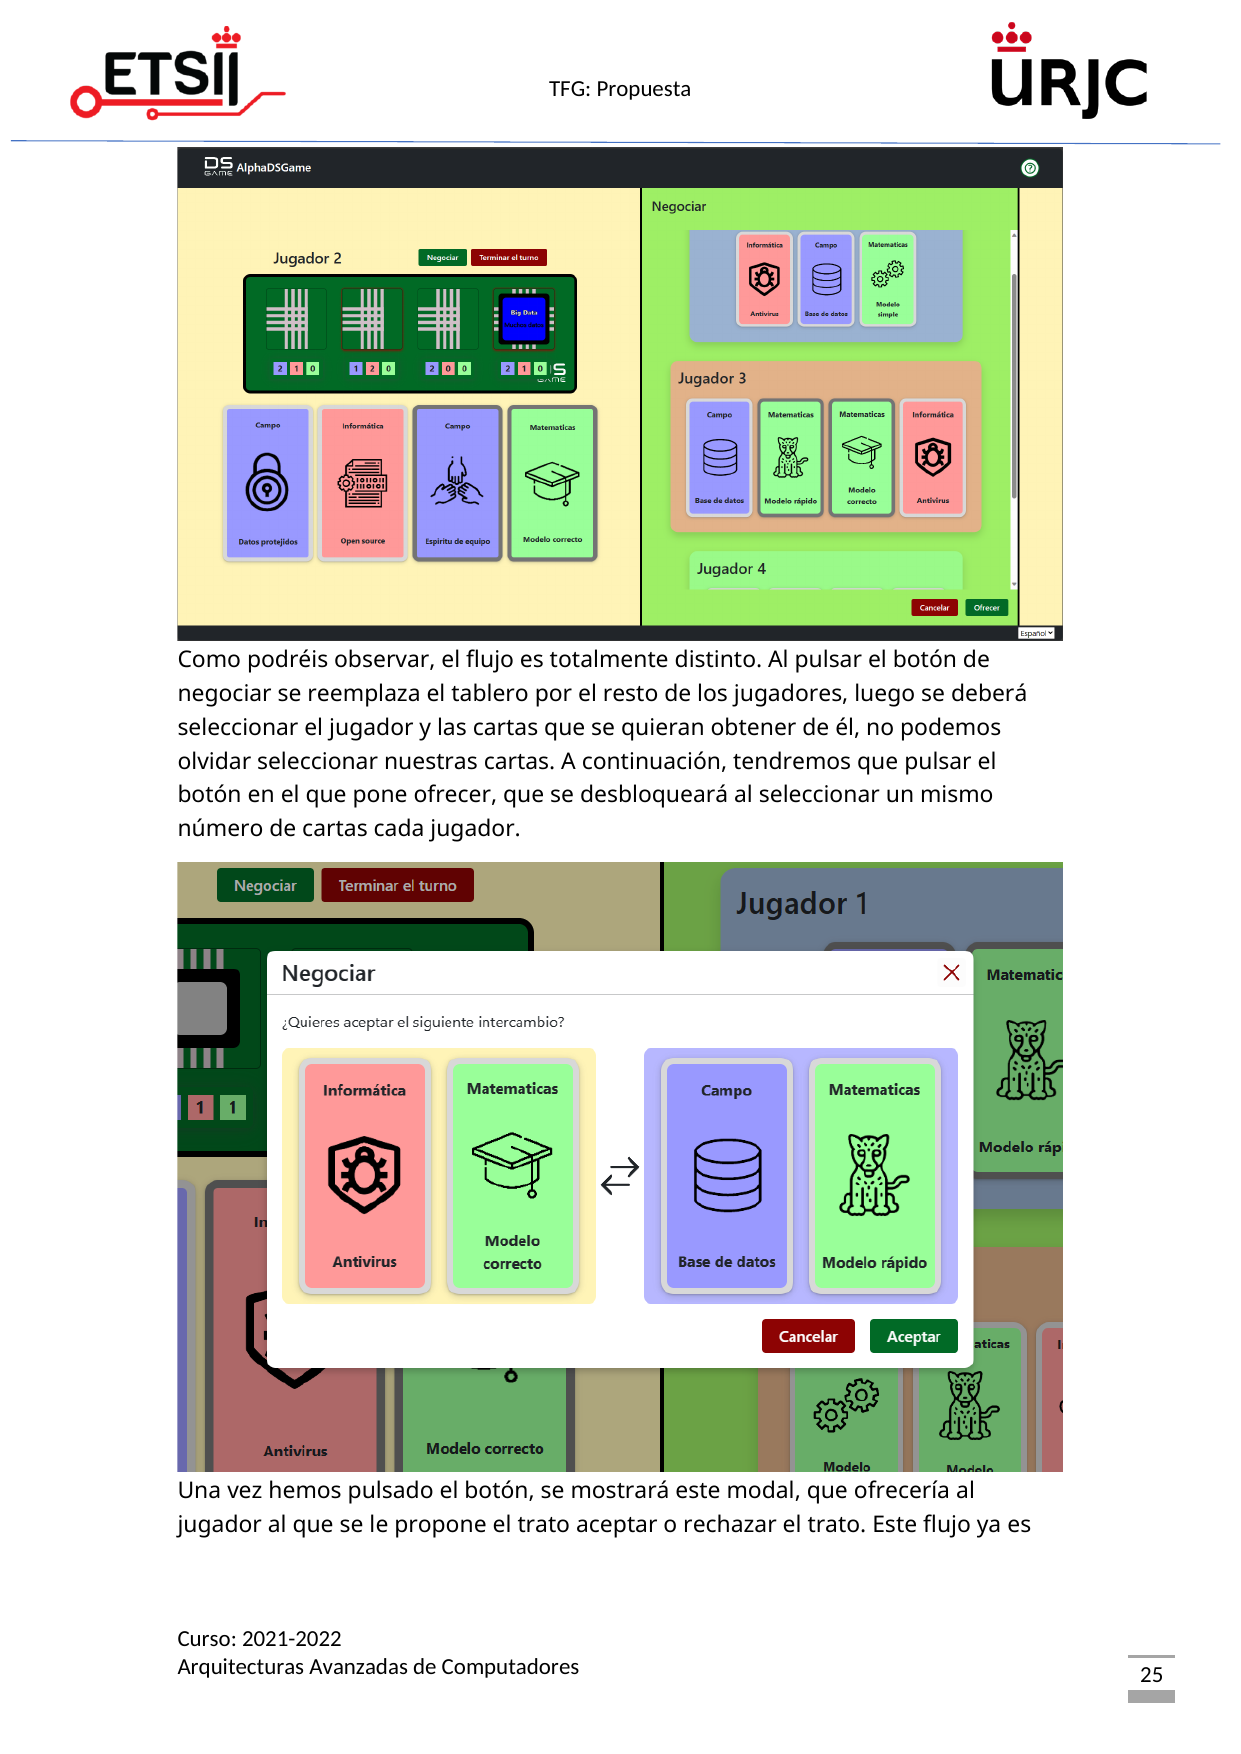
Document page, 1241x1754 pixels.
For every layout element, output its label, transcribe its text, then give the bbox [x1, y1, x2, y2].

picture [177, 147, 1063, 641]
text Como podréis observar, el flujo es totalmente distinto. Al pulsar el botón de negociar se reemplaza el tablero por el resto de los jugadores, luego se deberá seleccionar el jugador y las cartas que se quieran obtener de él, no podemos olvidar seleccionar nuestras cartas. A continuación, tendremos que pulsar el botón en el que pone ofrecer, que se desbloqueará al seleccionar un mismo número de cartas cada jugador. [177, 641, 1063, 843]
picture [177, 862, 1063, 1472]
picture [971, 15, 1168, 126]
picture [70, 26, 288, 122]
